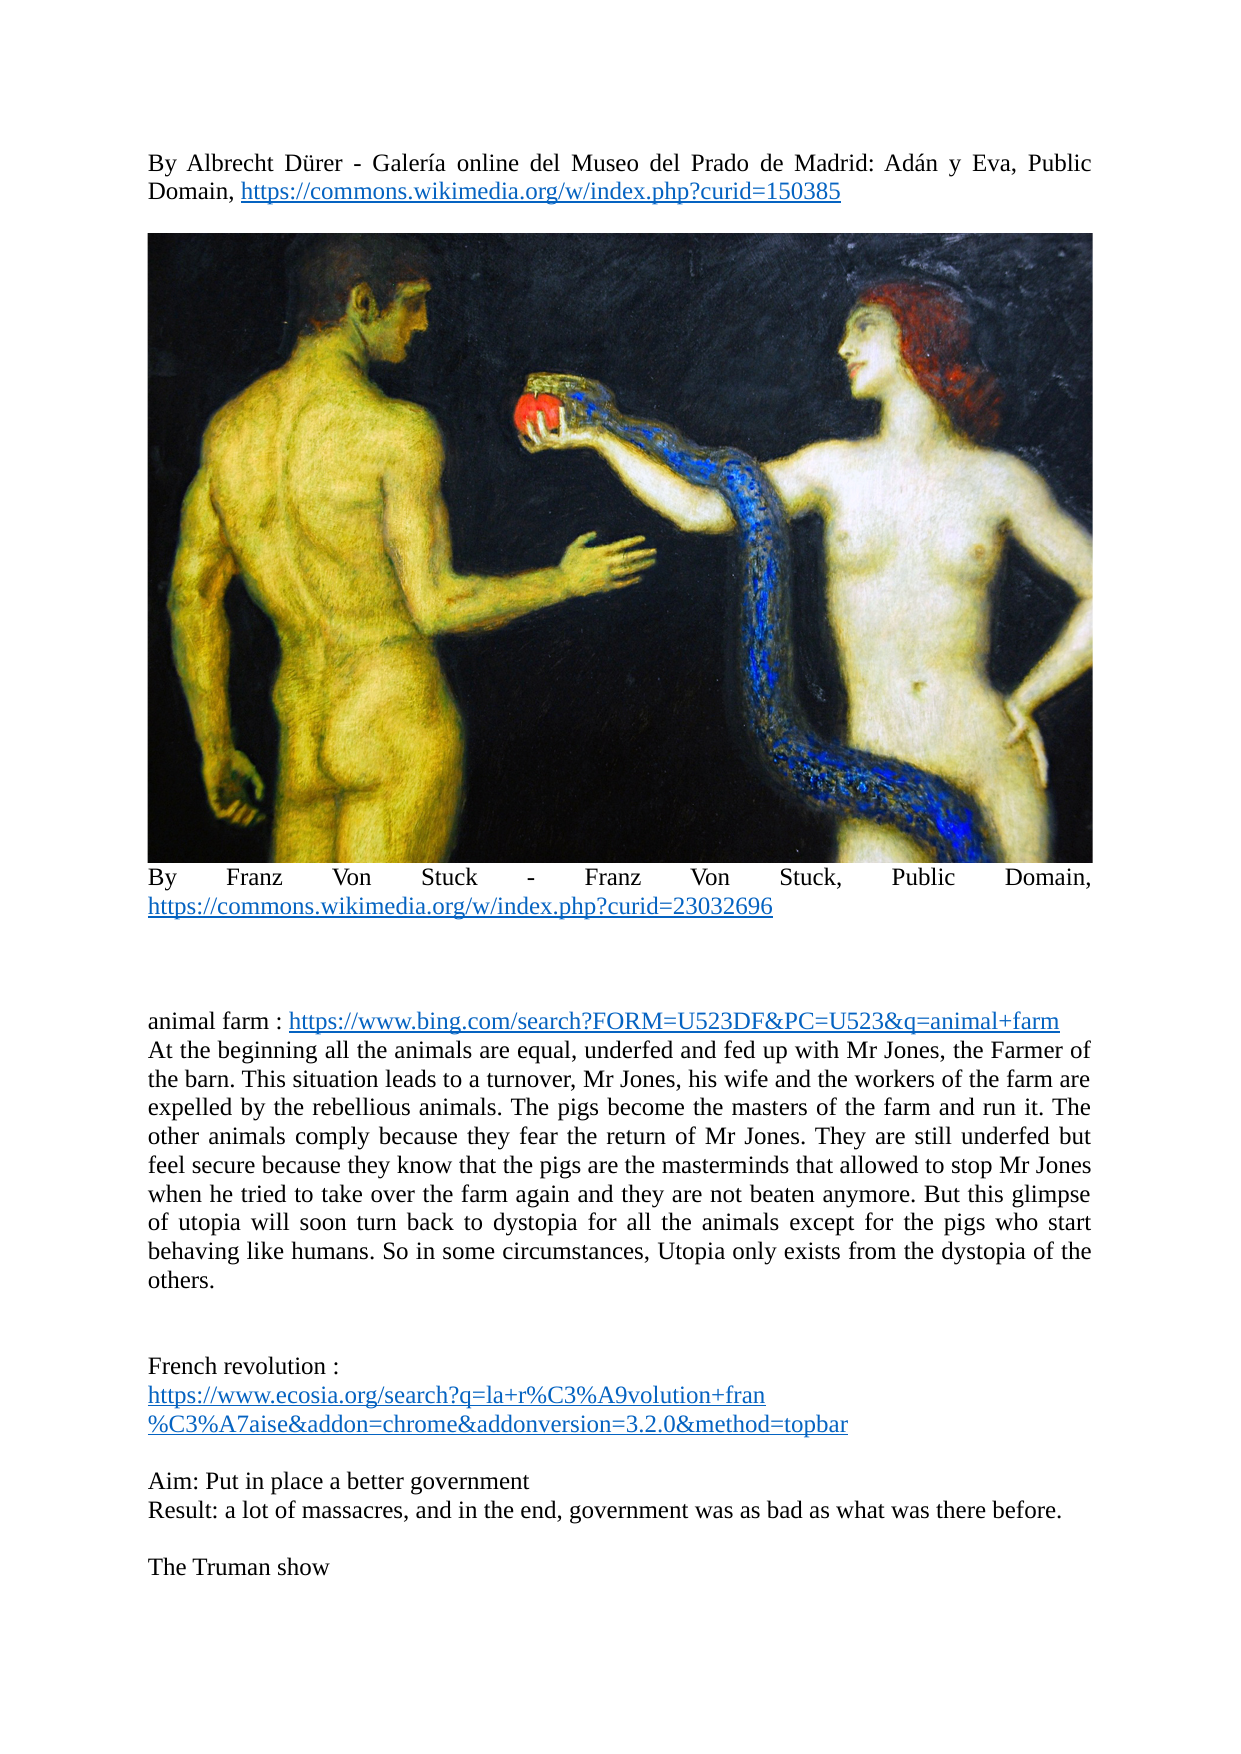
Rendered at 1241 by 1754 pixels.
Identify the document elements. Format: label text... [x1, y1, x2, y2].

text By Franz Von Stuck - Franz Von Stuck, Public Domain, https://commons.wikimedia.org/w/index.php?curid=23032696 [148, 863, 1093, 920]
text The Truman show [148, 1552, 1093, 1581]
text animal farm : https://www.bing.com/search?FORM=U523DF&PC=U523&q=animal+farm [148, 1006, 1093, 1035]
text Result: a lot of massacres, and in the end, government was as bad as what was there before. [148, 1495, 1093, 1524]
text https://www.ecosia.org/search?q=la+r%C3%A9volution+fran%C3%A7aise&addon=chrome&addonversion=3.2.0&method=topbar [148, 1380, 1093, 1437]
text By Albrecht Dürer - Galería online del Museo del Prado de Madrid: Adán y Eva, Public Domain, https://commons.wikimedia.org/w/index.php?curid=150385 [148, 148, 1093, 205]
text Aim: Put in place a better government [148, 1466, 1093, 1495]
picture [147, 233, 1093, 863]
text At the beginning all the animals are equal, underfed and fed up with Mr Jones, the Farmer of the barn. This situation leads to a turnover, Mr Jones, his wife and the workers of the farm are expelled by the rebellious animals. The pigs become the masters of the farm and run it. The other animals comply because they fear the return of Mr Jones. They are still underfed but feel secure because they know that the pigs are the masterminds that allowed to stop Mr Jones when he tried to take over the farm again and they are not beaten anymore. But this glimpse of utopia will soon turn back to dystopia for all the animals except for the pigs who start behaving like humans. So in some circumstances, Utopia only exists from the dystopia of the others. [148, 1035, 1093, 1294]
text French revolution : [148, 1351, 1093, 1380]
